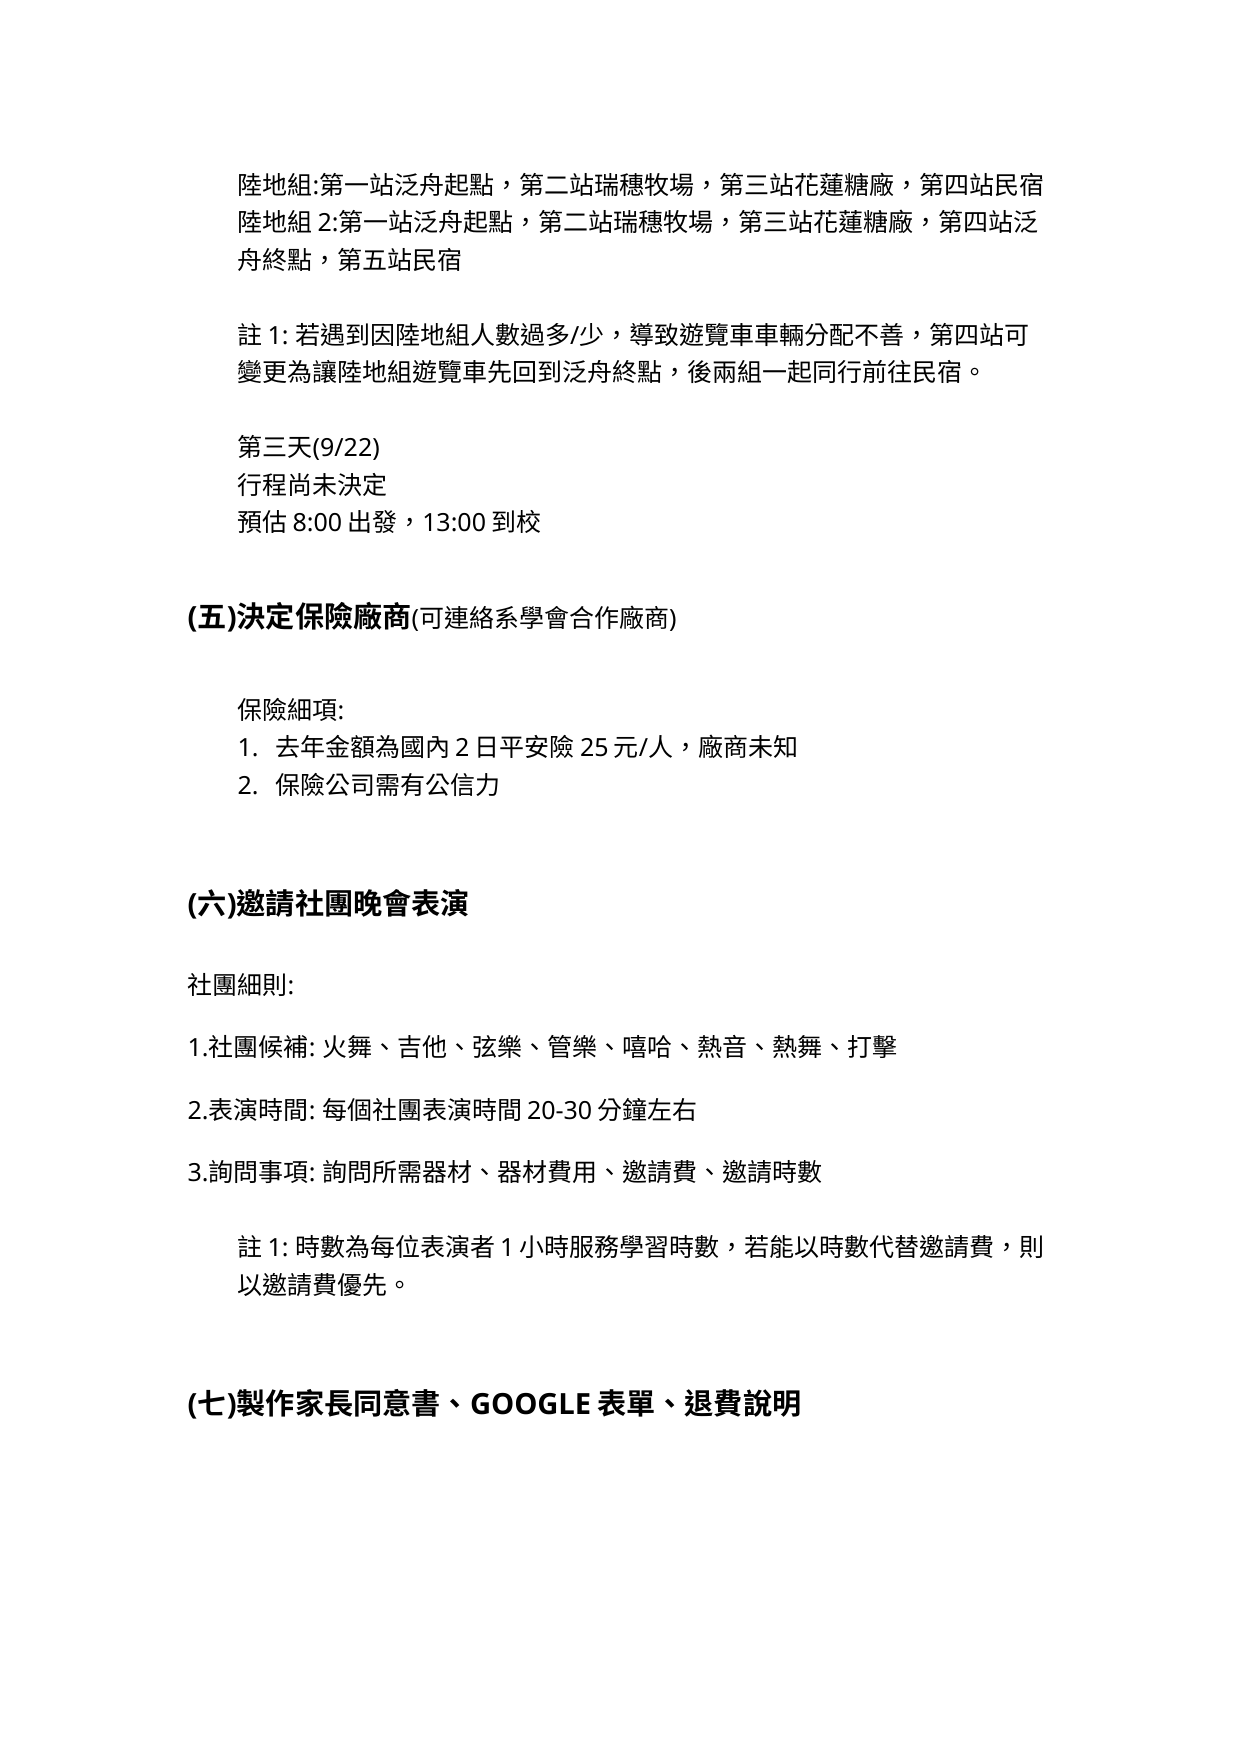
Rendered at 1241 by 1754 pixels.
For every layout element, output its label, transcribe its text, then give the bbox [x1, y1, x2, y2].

text 保險細項: [187, 689, 1053, 727]
text 社團細則: [187, 964, 1053, 1002]
list 保險公司需有公信力 [237, 764, 1053, 802]
text (五)決定保險廠商(可連絡系學會合作廠商) [187, 577, 1053, 652]
text 2.表演時間: 每個社團表演時間20-30分鐘左右 [187, 1089, 1053, 1127]
list 註1: 時數為每位表演者1小時服務學習時數，若能以時數代替邀請費，則以邀請費優先。 [237, 1227, 1053, 1302]
list 去年金額為國內2日平安險 25元/人，廠商未知 [237, 727, 1053, 764]
list 預估8:00出發，13:00到校 [237, 502, 1053, 539]
list 陸地組2:第一站泛舟起點，第二站瑞穗牧場，第三站花蓮糖廠，第四站泛舟終點，第五站民宿 [237, 202, 1053, 277]
text (七)製作家長同意書、GOOGLE表單、退費說明 [187, 1364, 1053, 1439]
text 1.社團候補: 火舞、吉他、弦樂、管樂、嘻哈、熱音、熱舞、打擊 [187, 1027, 1053, 1064]
list 第三天(9/22) [237, 427, 1053, 464]
list 陸地組:第一站泛舟起點，第二站瑞穗牧場，第三站花蓮糖廠，第四站民宿 [237, 164, 1053, 202]
list 行程尚未決定 [237, 464, 1053, 502]
text 3.詢問事項: 詢問所需器材、器材費用、邀請費、邀請時數 [187, 1152, 1053, 1189]
text (六)邀請社團晚會表演 [187, 864, 1053, 939]
list 註1: 若遇到因陸地組人數過多/少，導致遊覽車車輛分配不善，第四站可變更為讓陸地組遊覽車先回到泛舟終點，後兩組一起同行前往民宿。 [237, 314, 1053, 389]
